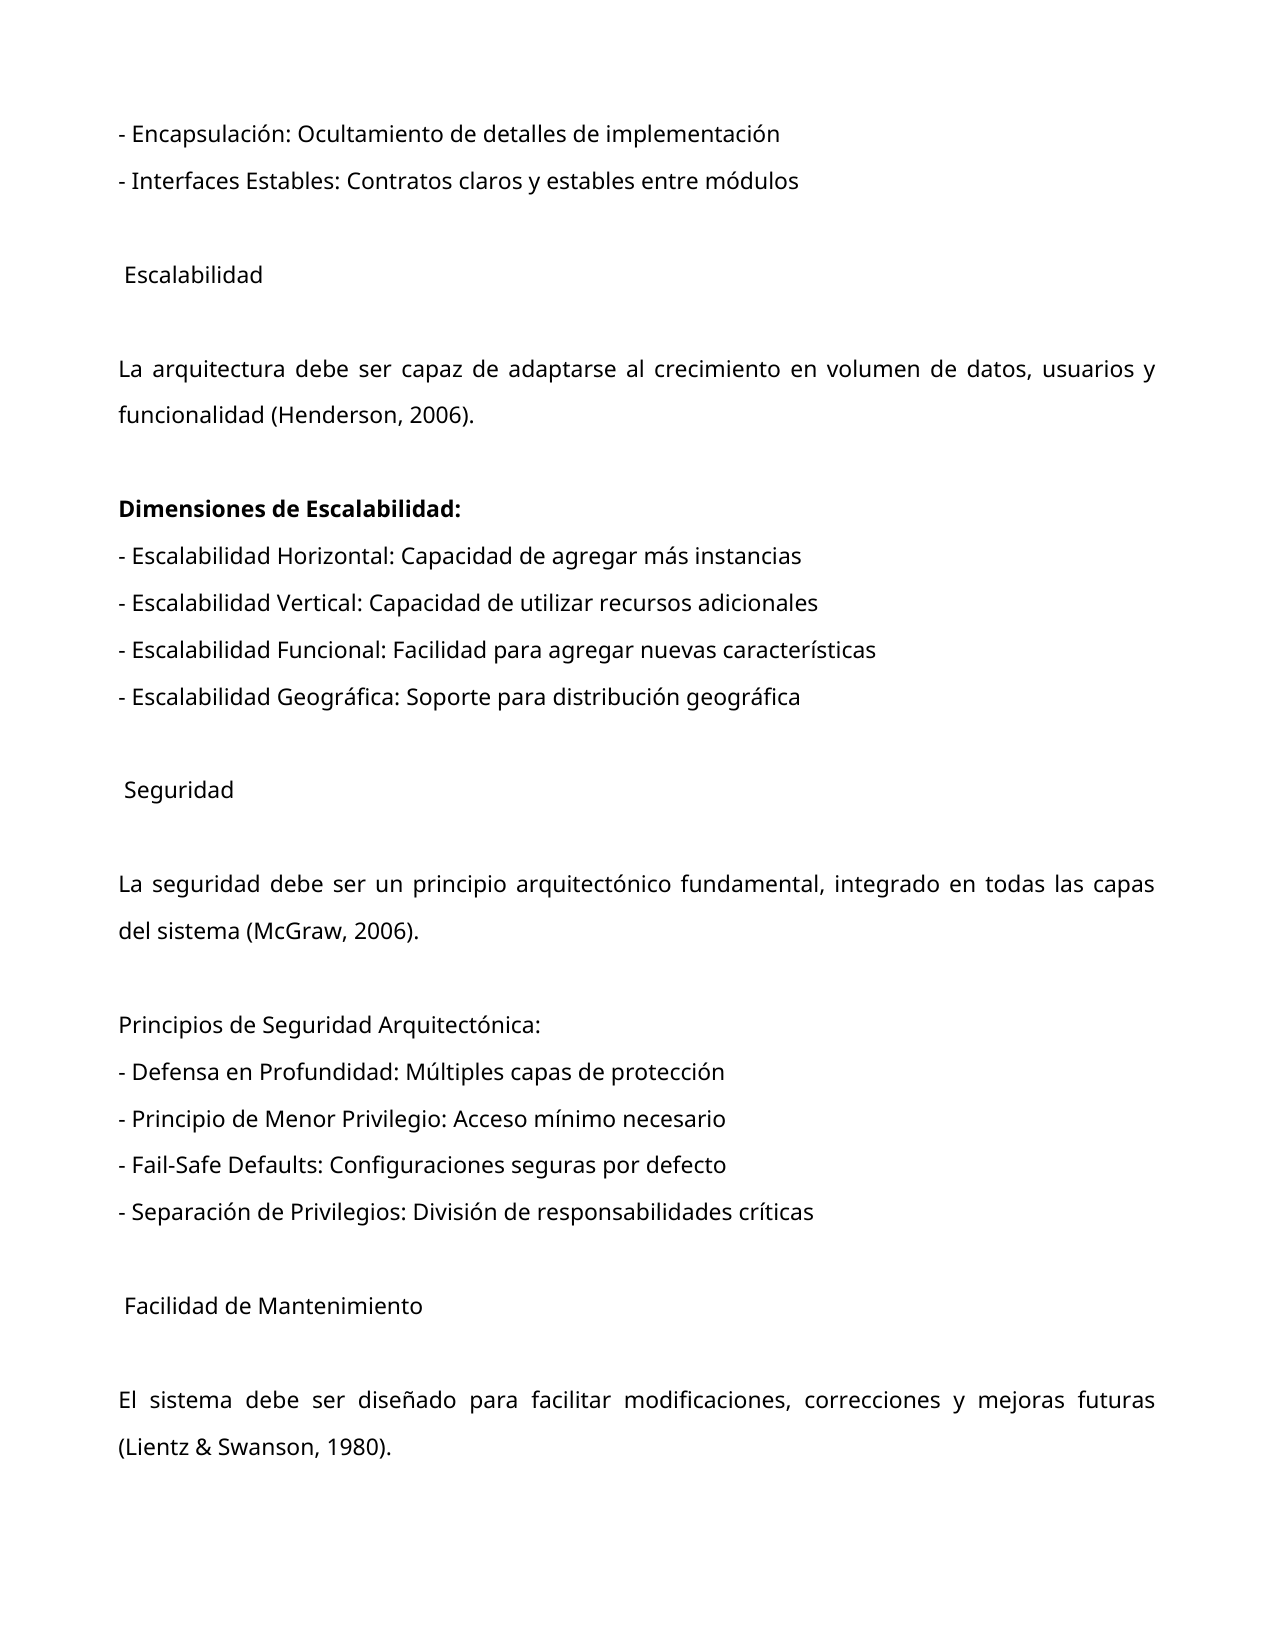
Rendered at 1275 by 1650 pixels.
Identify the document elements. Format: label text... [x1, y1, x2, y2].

text - Escalabilidad Horizontal: Capacidad de agregar más instancias [118, 540, 1157, 571]
text - Escalabilidad Vertical: Capacidad de utilizar recursos adicionales [118, 587, 1157, 618]
text La arquitectura debe ser capaz de adaptarse al crecimiento en volumen de datos, usuarios y funcionalidad (Henderson, 2006). [118, 352, 1157, 431]
text - Interfaces Estables: Contratos claros y estables entre módulos [118, 165, 1157, 196]
text - Encapsulación: Ocultamiento de detalles de implementación [118, 118, 1157, 149]
text Dimensiones de Escalabilidad: [118, 493, 1157, 524]
text La seguridad debe ser un principio arquitectónico fundamental, integrado en todas las capas del sistema (McGraw, 2006). [118, 868, 1157, 946]
text Seguridad [118, 774, 1157, 806]
text Facilidad de Mantenimiento [118, 1290, 1157, 1321]
text - Principio de Menor Privilegio: Acceso mínimo necesario [118, 1102, 1157, 1134]
text Escalabilidad [118, 259, 1157, 290]
text - Defensa en Profundidad: Múltiples capas de protección [118, 1056, 1157, 1087]
text - Separación de Privilegios: División de responsabilidades críticas [118, 1196, 1157, 1227]
text - Escalabilidad Funcional: Facilidad para agregar nuevas características [118, 634, 1157, 665]
text El sistema debe ser diseñado para facilitar modificaciones, correcciones y mejoras futuras (Lientz & Swanson, 1980). [118, 1384, 1157, 1462]
text - Escalabilidad Geográfica: Soporte para distribución geográfica [118, 681, 1157, 712]
text - Fail-Safe Defaults: Configuraciones seguras por defecto [118, 1149, 1157, 1181]
text Principios de Seguridad Arquitectónica: [118, 1009, 1157, 1040]
